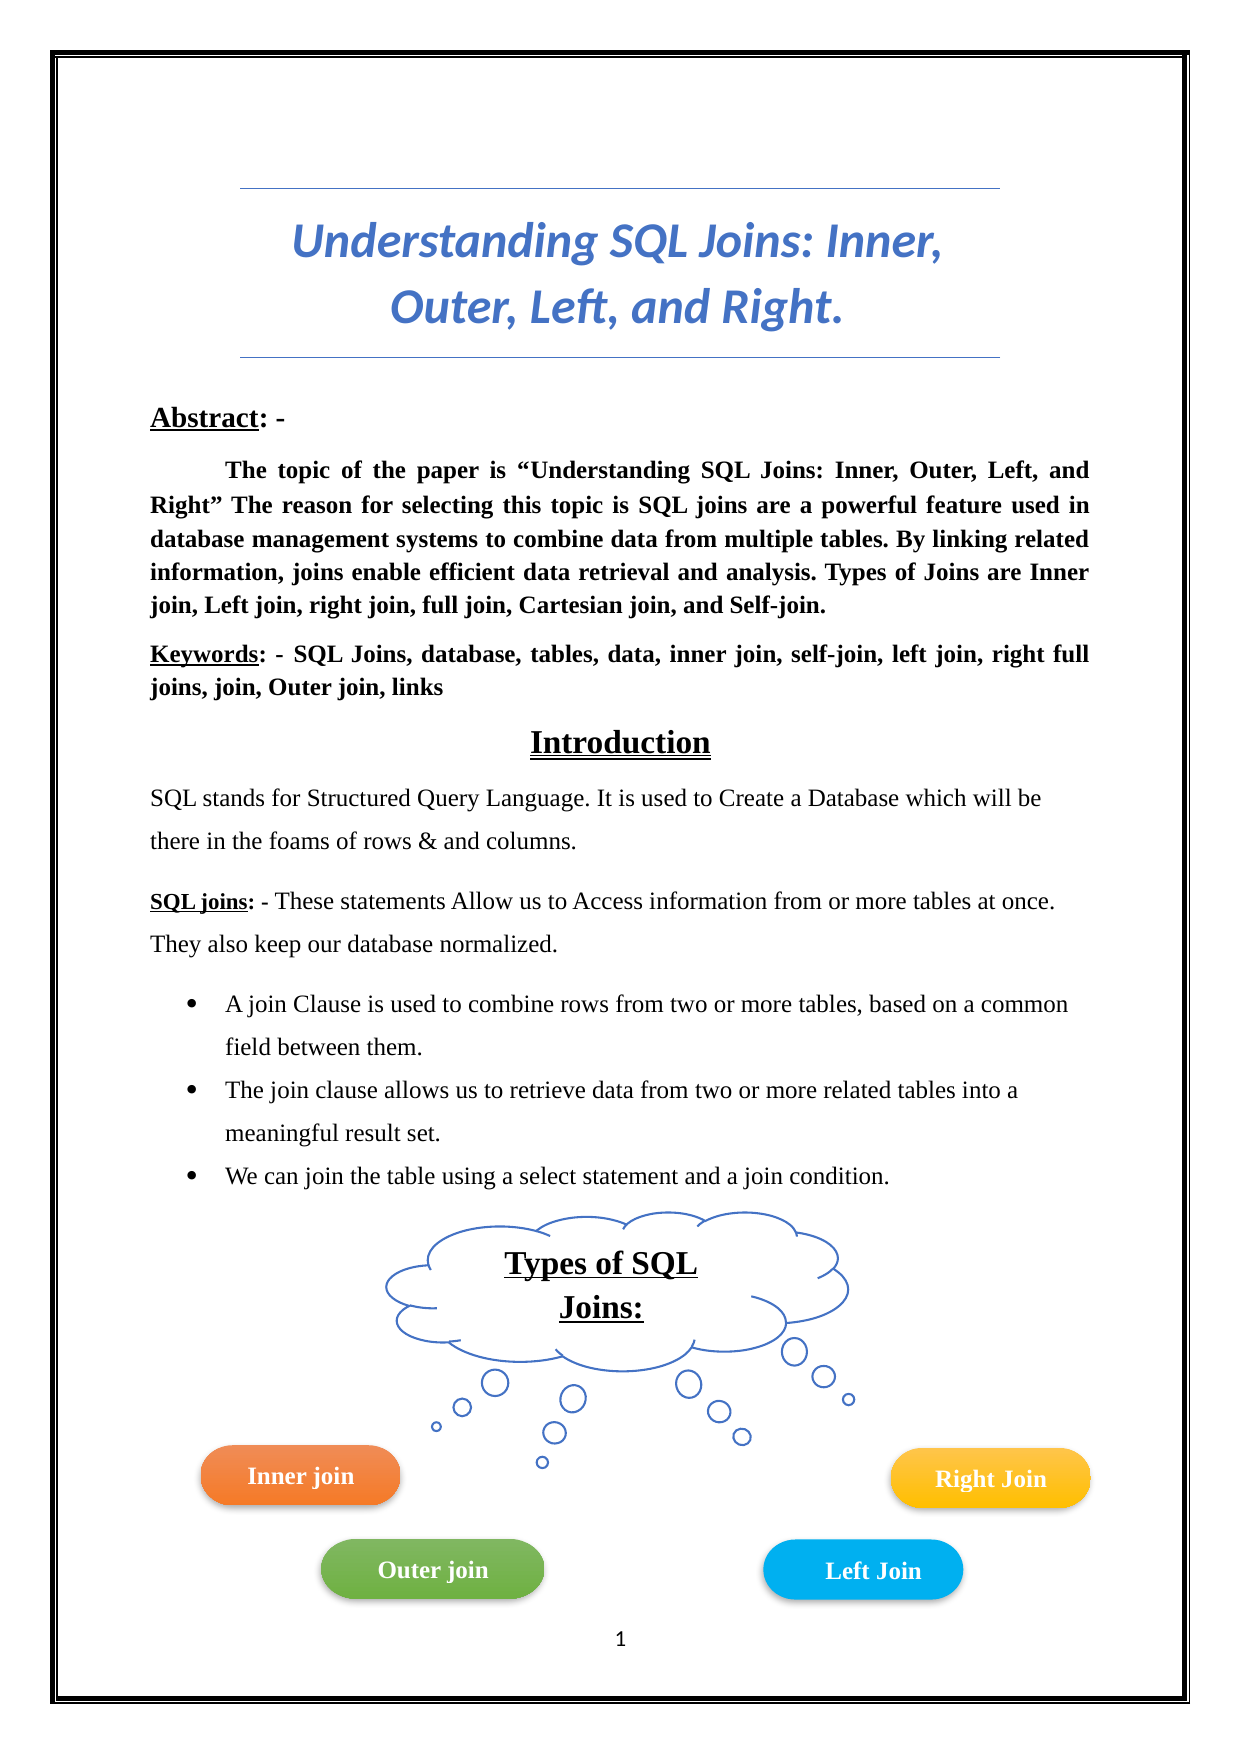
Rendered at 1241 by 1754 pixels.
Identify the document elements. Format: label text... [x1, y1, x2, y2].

text SQL joins: - These statements Allow us to Access information from or more tables at once. They also keep our database normalized. [150, 886, 1090, 958]
text The topic of the paper is “Understanding SQL Joins: Inner, Outer, Left, and Right” The reason for selecting this topic is SQL joins are a powerful feature used in database management systems to combine data from multiple tables. By linking related information, joins enable efficient data retrieval and analysis. Types of Joins are Inner join, Left join, right join, full join, Cartesian join, and Self-join. [150, 456, 1090, 618]
list We can join the table using a select statement and a join condition. [187, 1161, 1090, 1190]
text Keywords: - SQL Joins, database, tables, data, inner join, self-join, left join, right full joins, join, Outer join, links [150, 639, 1090, 701]
text Understanding SQL Joins: Inner, Outer, Left, and Right. [240, 189, 1000, 357]
text Abstract: - [150, 400, 1090, 434]
list A join Clause is used to combine rows from two or more tables, based on a common field between them. [187, 989, 1090, 1061]
list The join clause allows us to retrieve data from two or more related tables into a meaningful result set. [187, 1075, 1090, 1147]
text SQL stands for Structured Query Language. It is used to Create a Database which will be there in the foams of rows & and columns. [150, 783, 1090, 855]
text Introduction [150, 722, 1090, 760]
